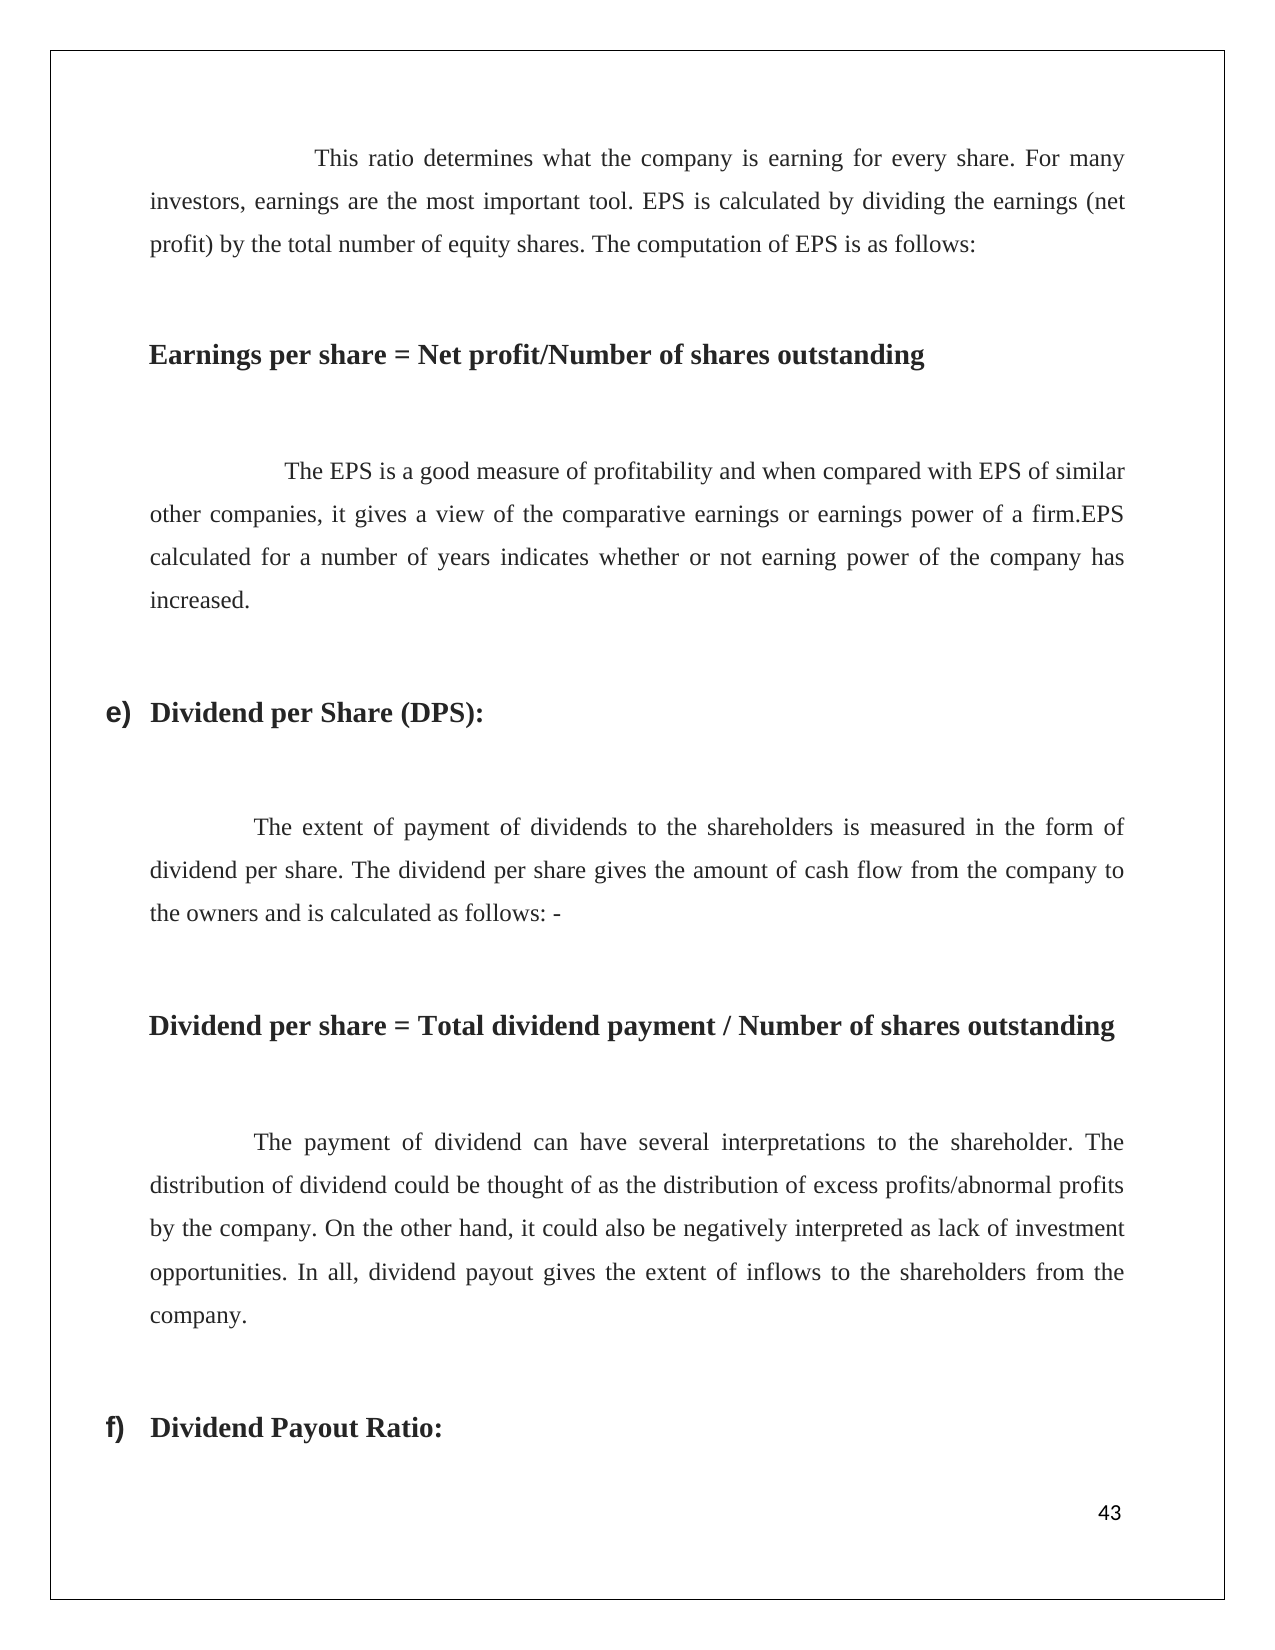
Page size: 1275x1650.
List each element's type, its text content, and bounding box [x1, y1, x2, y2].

list Dividend per Share (DPS): [105, 695, 1157, 729]
text The payment of dividend can have several interpretations to the shareholder. The distribution of dividend could be thought of as the distribution of excess profits/abnormal profits by the company. On the other hand, it could also be negatively interpreted as lack of investment opportunities. In all, dividend payout gives the extent of inflows to the shareholders from the company. [148, 1127, 1126, 1328]
list Dividend Payout Ratio: [105, 1410, 1157, 1443]
text The EPS is a good measure of profitability and when compared with EPS of similar other companies, it gives a view of the comparative earnings or earnings power of a firm.EPS calculated for a number of years indicates whether or not earning power of the company has increased. [148, 456, 1126, 614]
text This ratio determines what the company is earning for every share. For many investors, earnings are the most important tool. EPS is calculated by dividing the earnings (net profit) by the total number of equity shares. The computation of EPS is as follows: [148, 143, 1126, 258]
text Dividend per share = Total dividend payment / Number of shares outstanding [148, 1008, 1157, 1042]
text The extent of payment of dividends to the shareholders is measured in the form of dividend per share. The dividend per share gives the amount of cash flow from the company to the owners and is calculated as follows: - [148, 812, 1126, 927]
text Earnings per share = Net profit/Number of shares outstanding [148, 337, 1157, 371]
